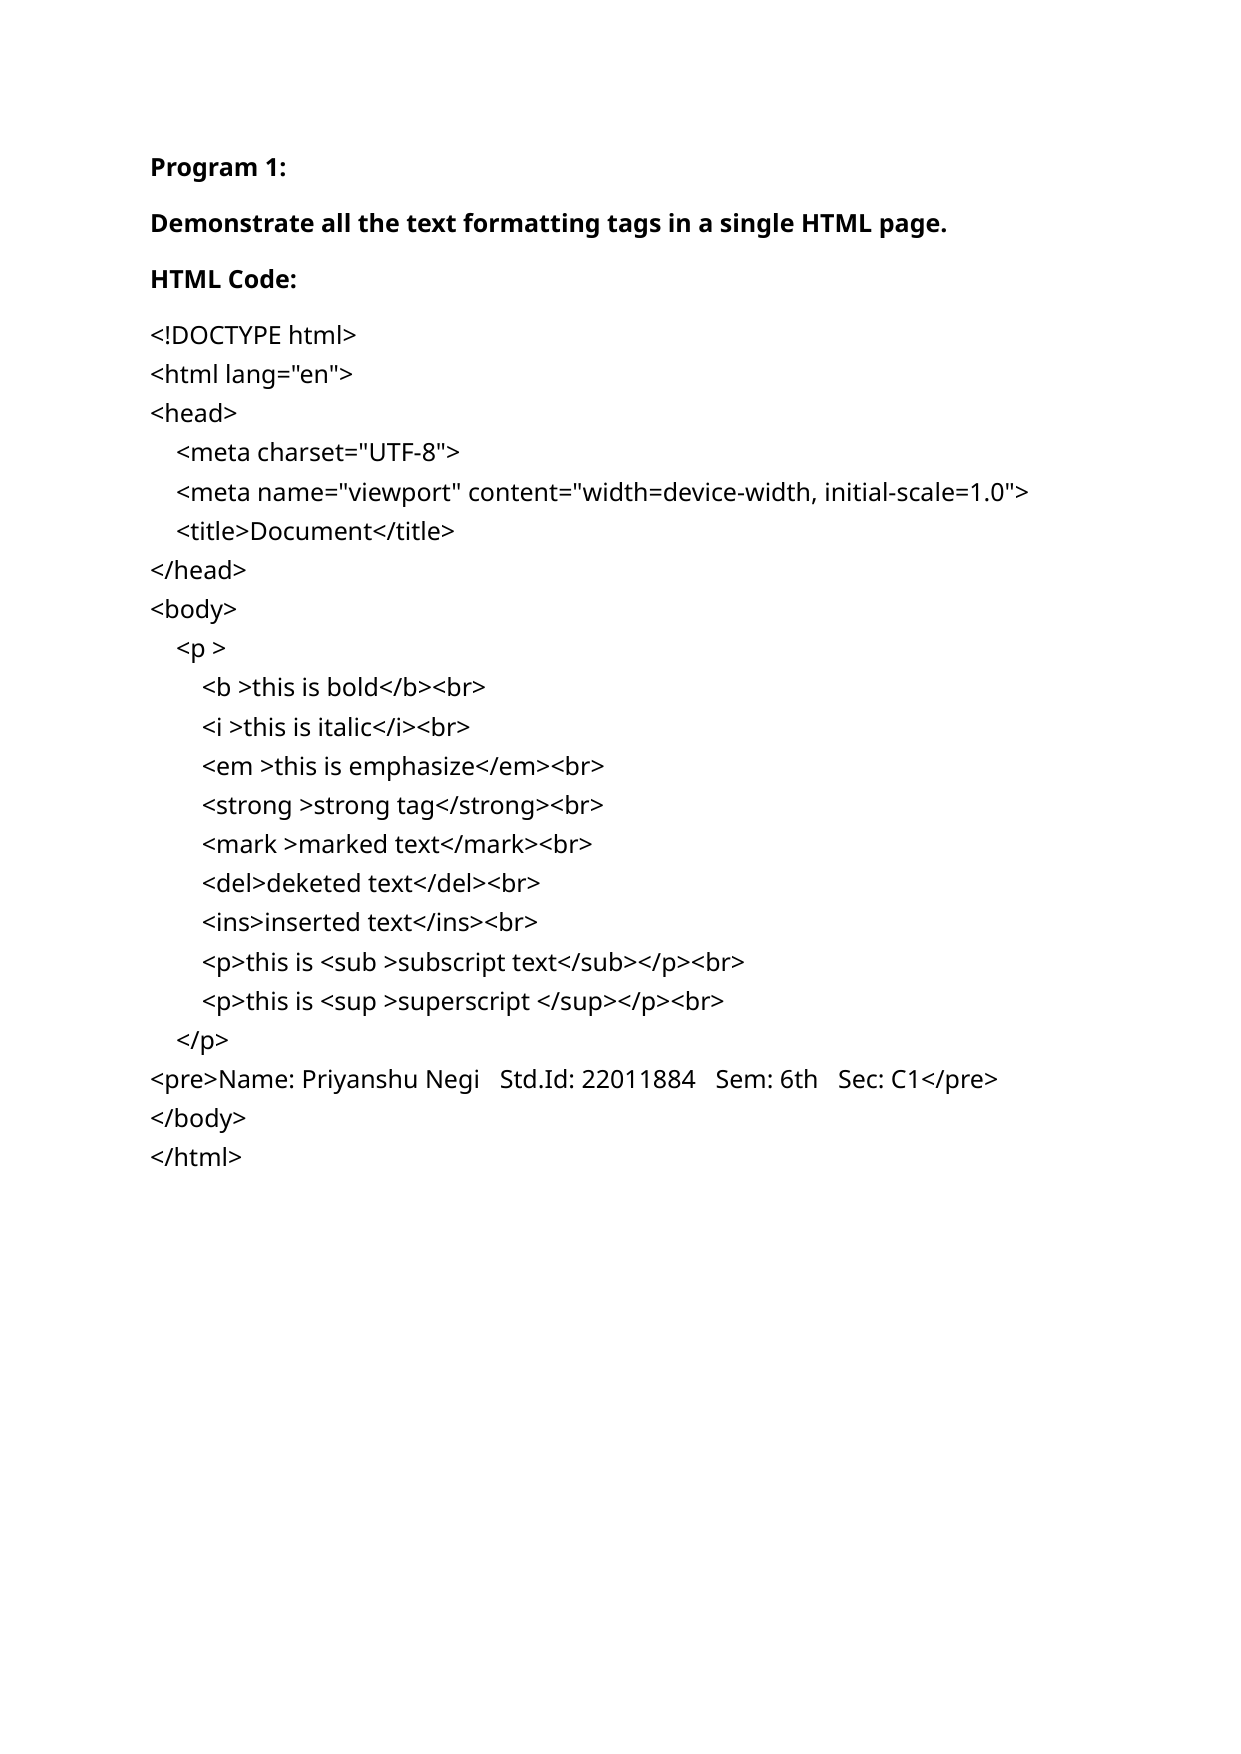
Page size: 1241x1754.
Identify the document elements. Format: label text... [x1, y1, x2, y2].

text <b >this is bold</b><br> [150, 670, 1090, 704]
text <strong >strong tag</strong><br> [150, 787, 1090, 822]
text <mark >marked text</mark><br> [150, 827, 1090, 861]
text </p> [150, 1022, 1090, 1057]
text </html> [150, 1140, 1090, 1174]
text <body> [150, 592, 1090, 626]
text Demonstrate all the text formatting tags in a single HTML page. [150, 206, 1090, 240]
text <head> [150, 396, 1090, 430]
text <p>this is <sup >superscript </sup></p><br> [150, 983, 1090, 1017]
text <meta charset="UTF-8"> [150, 435, 1090, 469]
text <!DOCTYPE html> [150, 317, 1090, 352]
text HTML Code: [150, 262, 1090, 296]
text <pre>Name: Priyanshu Negi Std.Id: 22011884 Sem: 6th Sec: C1</pre> [150, 1062, 1090, 1096]
text <em >this is emphasize</em><br> [150, 748, 1090, 782]
text <meta name="viewport" content="width=device-width, initial-scale=1.0"> [150, 474, 1090, 508]
text <title>Document</title> [150, 513, 1090, 547]
text <html lang="en"> [150, 357, 1090, 391]
text </head> [150, 552, 1090, 587]
text <ins>inserted text</ins><br> [150, 905, 1090, 939]
text <p > [150, 631, 1090, 665]
text <p>this is <sub >subscript text</sub></p><br> [150, 944, 1090, 978]
text </body> [150, 1101, 1090, 1135]
text <del>deketed text</del><br> [150, 866, 1090, 900]
text Program 1: [150, 150, 1090, 184]
text <i >this is italic</i><br> [150, 709, 1090, 743]
